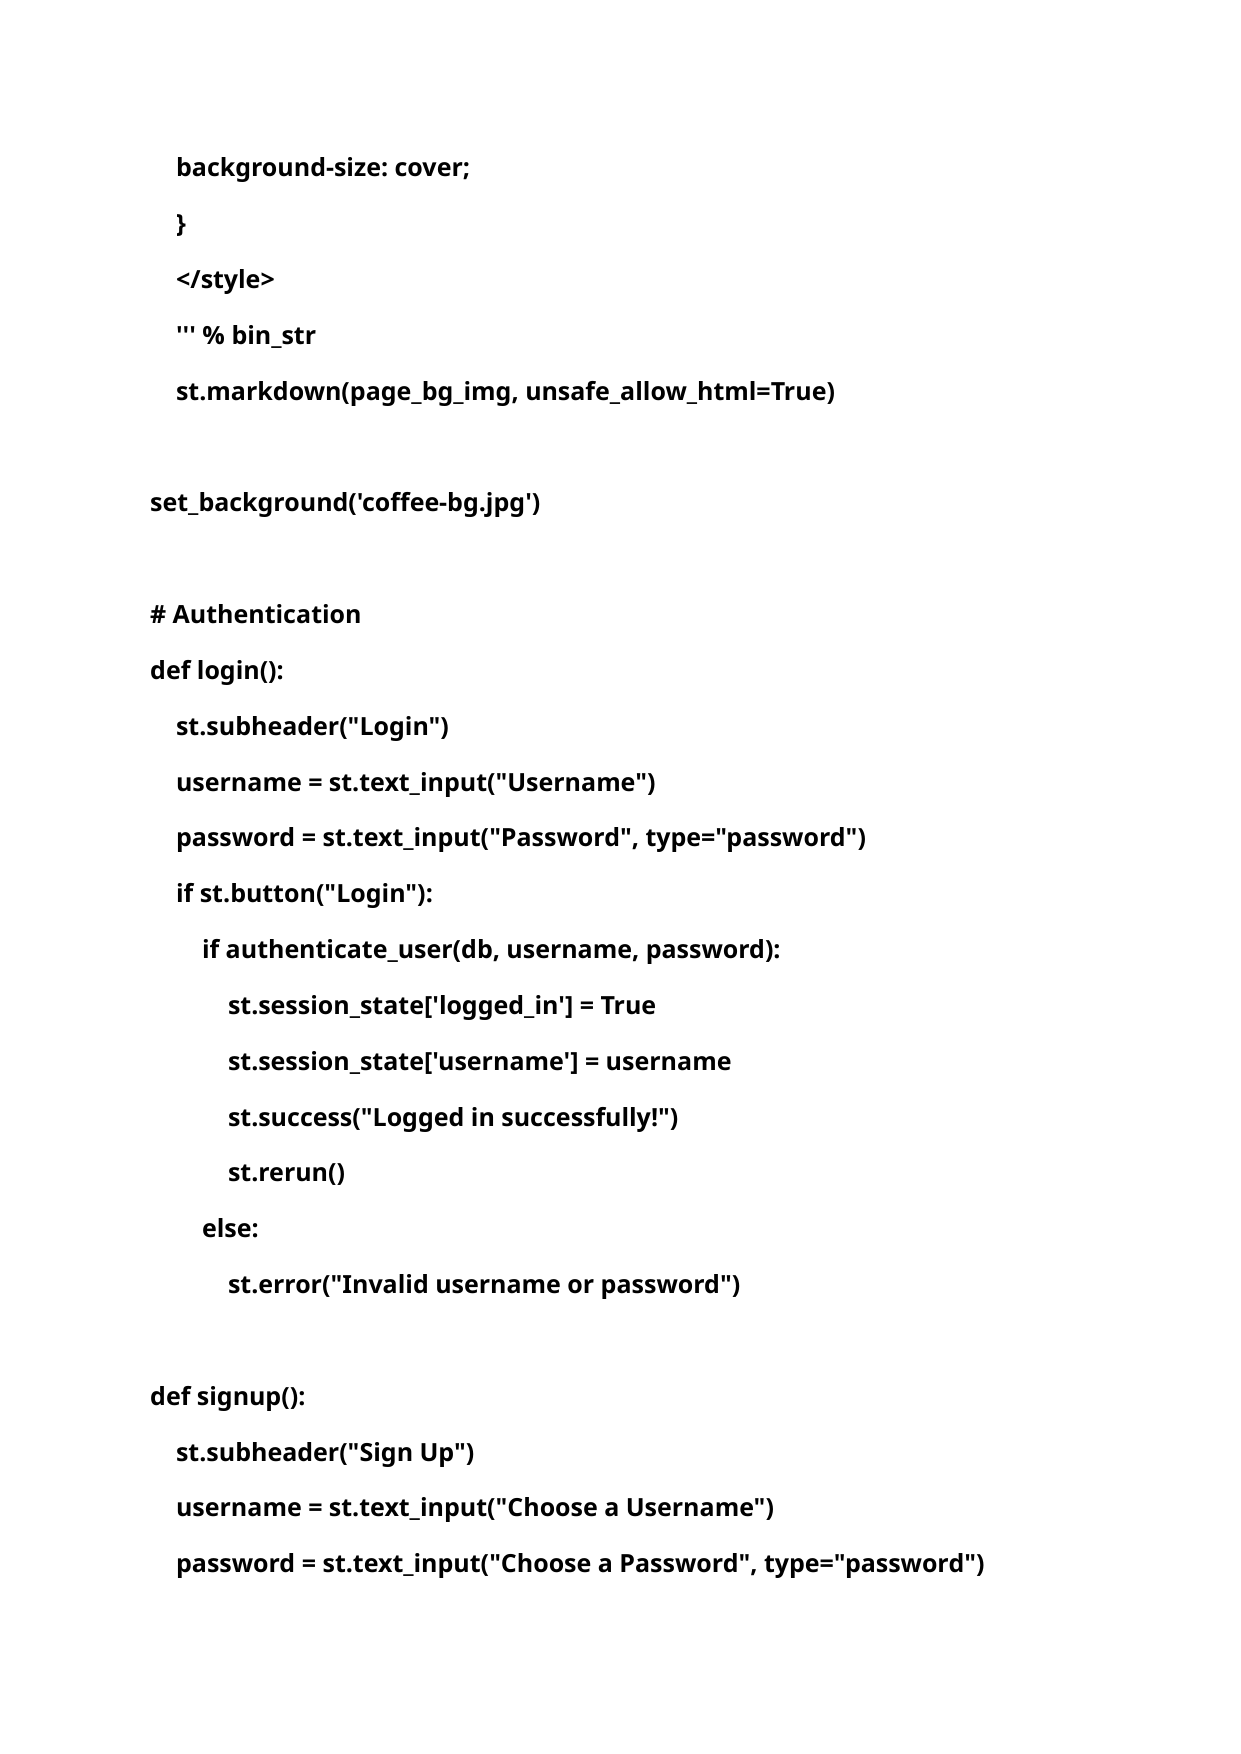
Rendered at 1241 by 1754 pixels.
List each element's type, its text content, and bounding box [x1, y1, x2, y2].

text if st.button("Login"): [150, 876, 1090, 910]
text st.success("Logged in successfully!") [150, 1099, 1090, 1133]
text background-size: cover; [150, 150, 1090, 184]
text set_background('coffee-bg.jpg') [150, 485, 1090, 519]
text st.markdown(page_bg_img, unsafe_allow_html=True) [150, 373, 1090, 407]
text else: [150, 1211, 1090, 1245]
text </style> [150, 262, 1090, 296]
text st.subheader("Login") [150, 708, 1090, 742]
text username = st.text_input("Username") [150, 764, 1090, 798]
text password = st.text_input("Choose a Password", type="password") [150, 1546, 1090, 1580]
text username = st.text_input("Choose a Username") [150, 1490, 1090, 1524]
text st.session_state['username'] = username [150, 1043, 1090, 1077]
text ''' % bin_str [150, 317, 1090, 352]
text st.error("Invalid username or password") [150, 1267, 1090, 1301]
text st.rerun() [150, 1155, 1090, 1189]
text if authenticate_user(db, username, password): [150, 932, 1090, 966]
text } [150, 206, 1090, 240]
text # Authentication [150, 597, 1090, 631]
text def login(): [150, 652, 1090, 687]
text st.subheader("Sign Up") [150, 1434, 1090, 1468]
text st.session_state['logged_in'] = True [150, 987, 1090, 1022]
text password = st.text_input("Password", type="password") [150, 820, 1090, 854]
text def signup(): [150, 1378, 1090, 1412]
